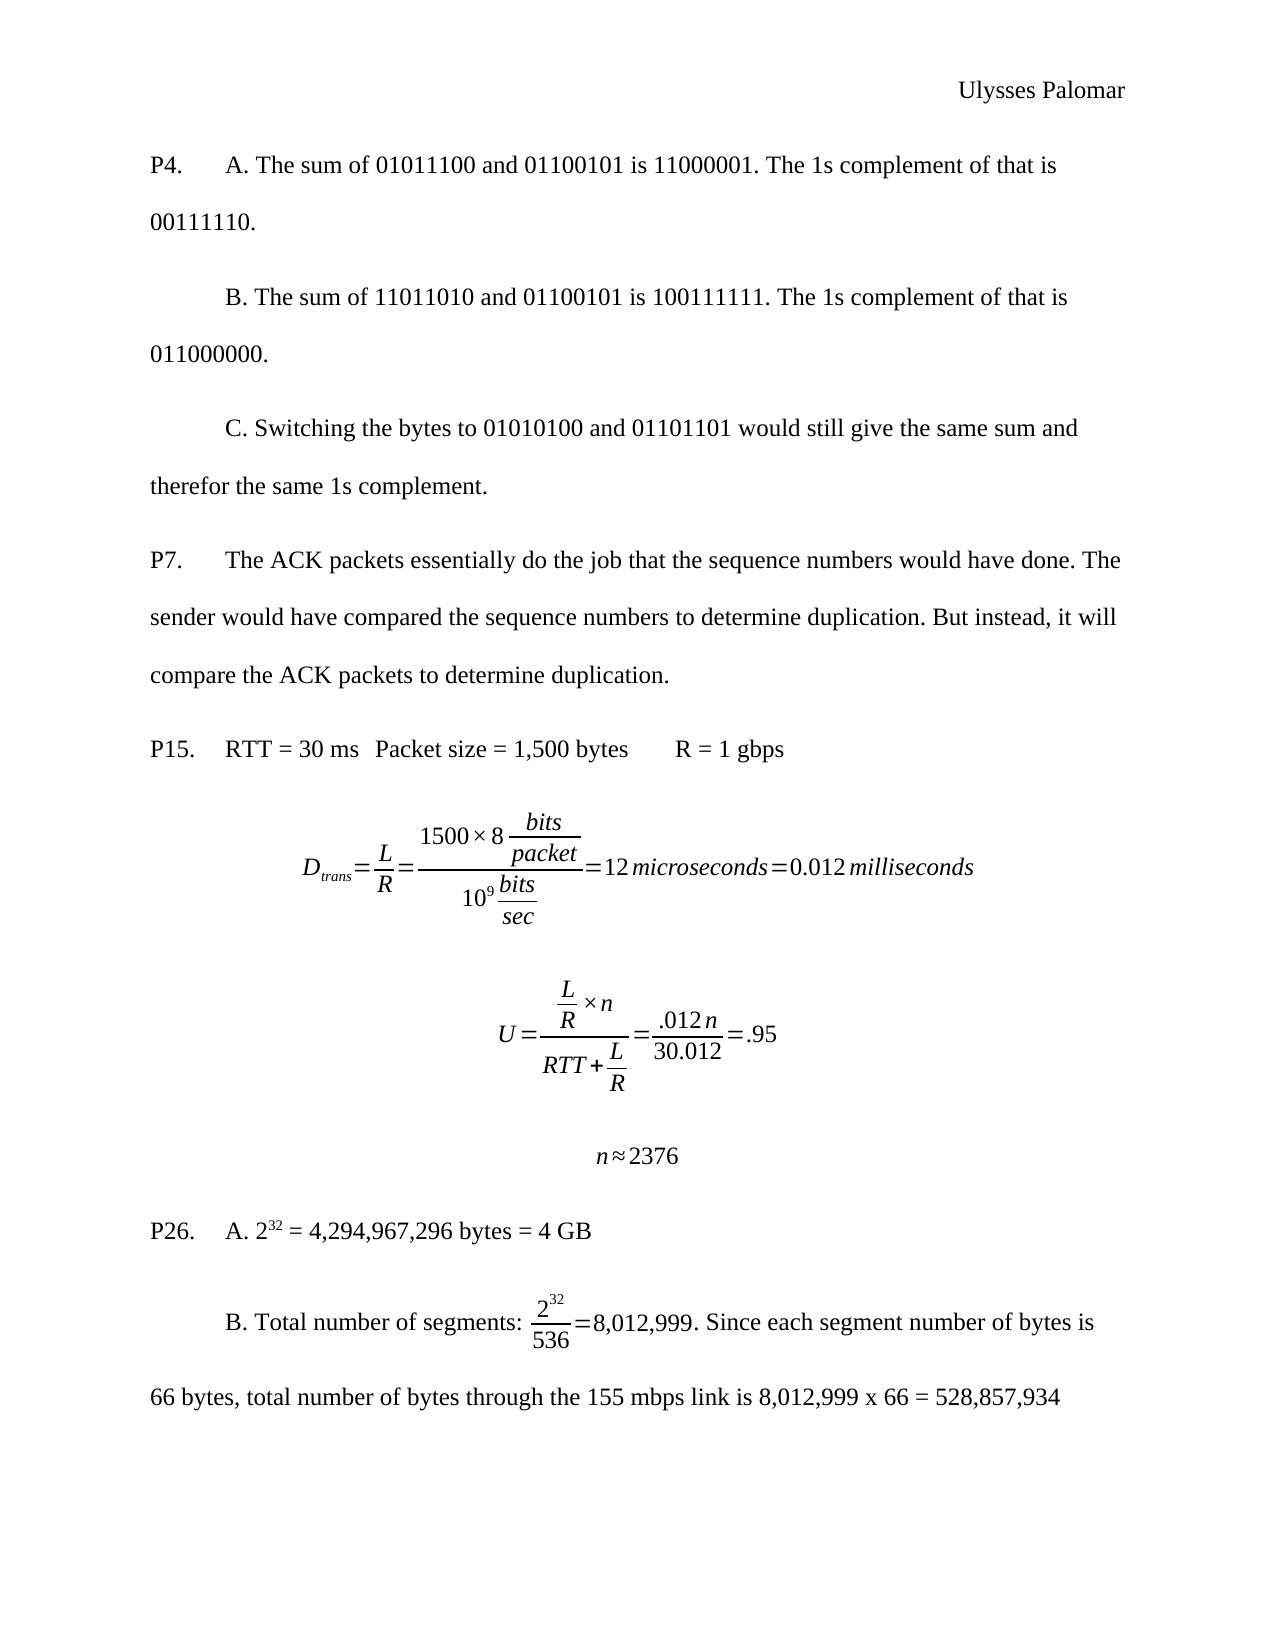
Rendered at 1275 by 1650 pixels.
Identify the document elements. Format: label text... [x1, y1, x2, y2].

text P26. A. 232 = 4,294,967,296 bytes = 4 GB [150, 1216, 1125, 1245]
text P15. RTT = 30 ms Packet size = 1,500 bytes R = 1 gbps [150, 734, 1125, 763]
text B. The sum of 11011010 and 01100101 is 100111111. The 1s complement of that is 011000000. [150, 282, 1125, 368]
text P4. A. The sum of 01011100 and 01100101 is 11000001. The 1s complement of that is 00111110. [150, 150, 1125, 236]
text C. Switching the bytes to 01010100 and 01101101 would still give the same sum and therefor the same 1s complement. [150, 413, 1125, 499]
text P7. The ACK packets essentially do the job that the sequence numbers would have done. The sender would have compared the sequence numbers to determine duplication. But instead, it will compare the ACK packets to determine duplication. [150, 545, 1125, 689]
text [150, 1291, 1125, 1411]
